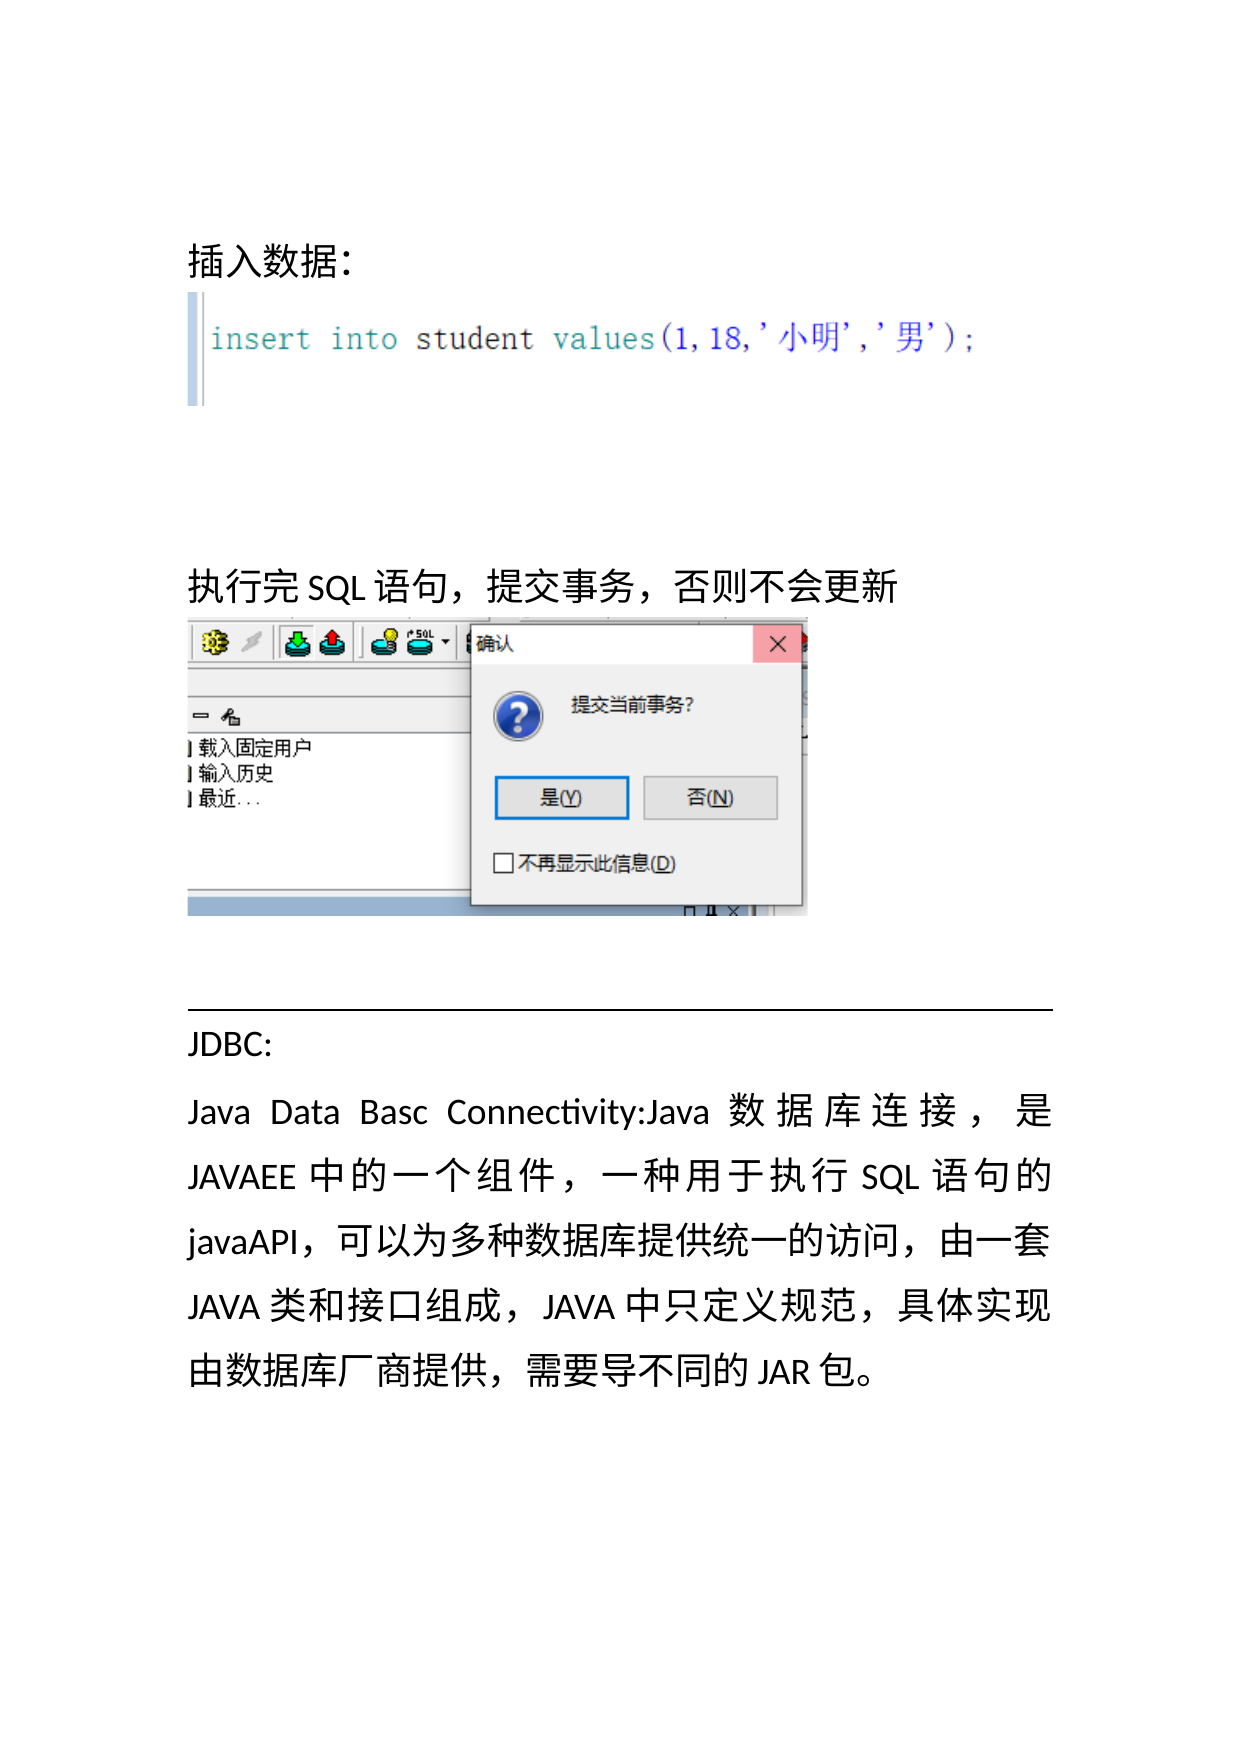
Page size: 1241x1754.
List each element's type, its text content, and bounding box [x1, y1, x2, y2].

text 执行完SQL语句，提交事务，否则不会更新 [187, 552, 1053, 617]
picture [187, 617, 808, 916]
text 插入数据： [187, 227, 1053, 292]
picture [187, 292, 1014, 406]
text JDBC: [187, 1011, 1053, 1076]
text Java Data Basc Connectivity:Java数据库连接，是JAVAEE中的一个组件，一种用于执行SQL语句的javaAPI，可以为多种数据库提供统一的访问，由一套JAVA类和接口组成，JAVA中只定义规范，具体实现由数据库厂商提供，需要导不同的JAR包。 [187, 1076, 1053, 1401]
